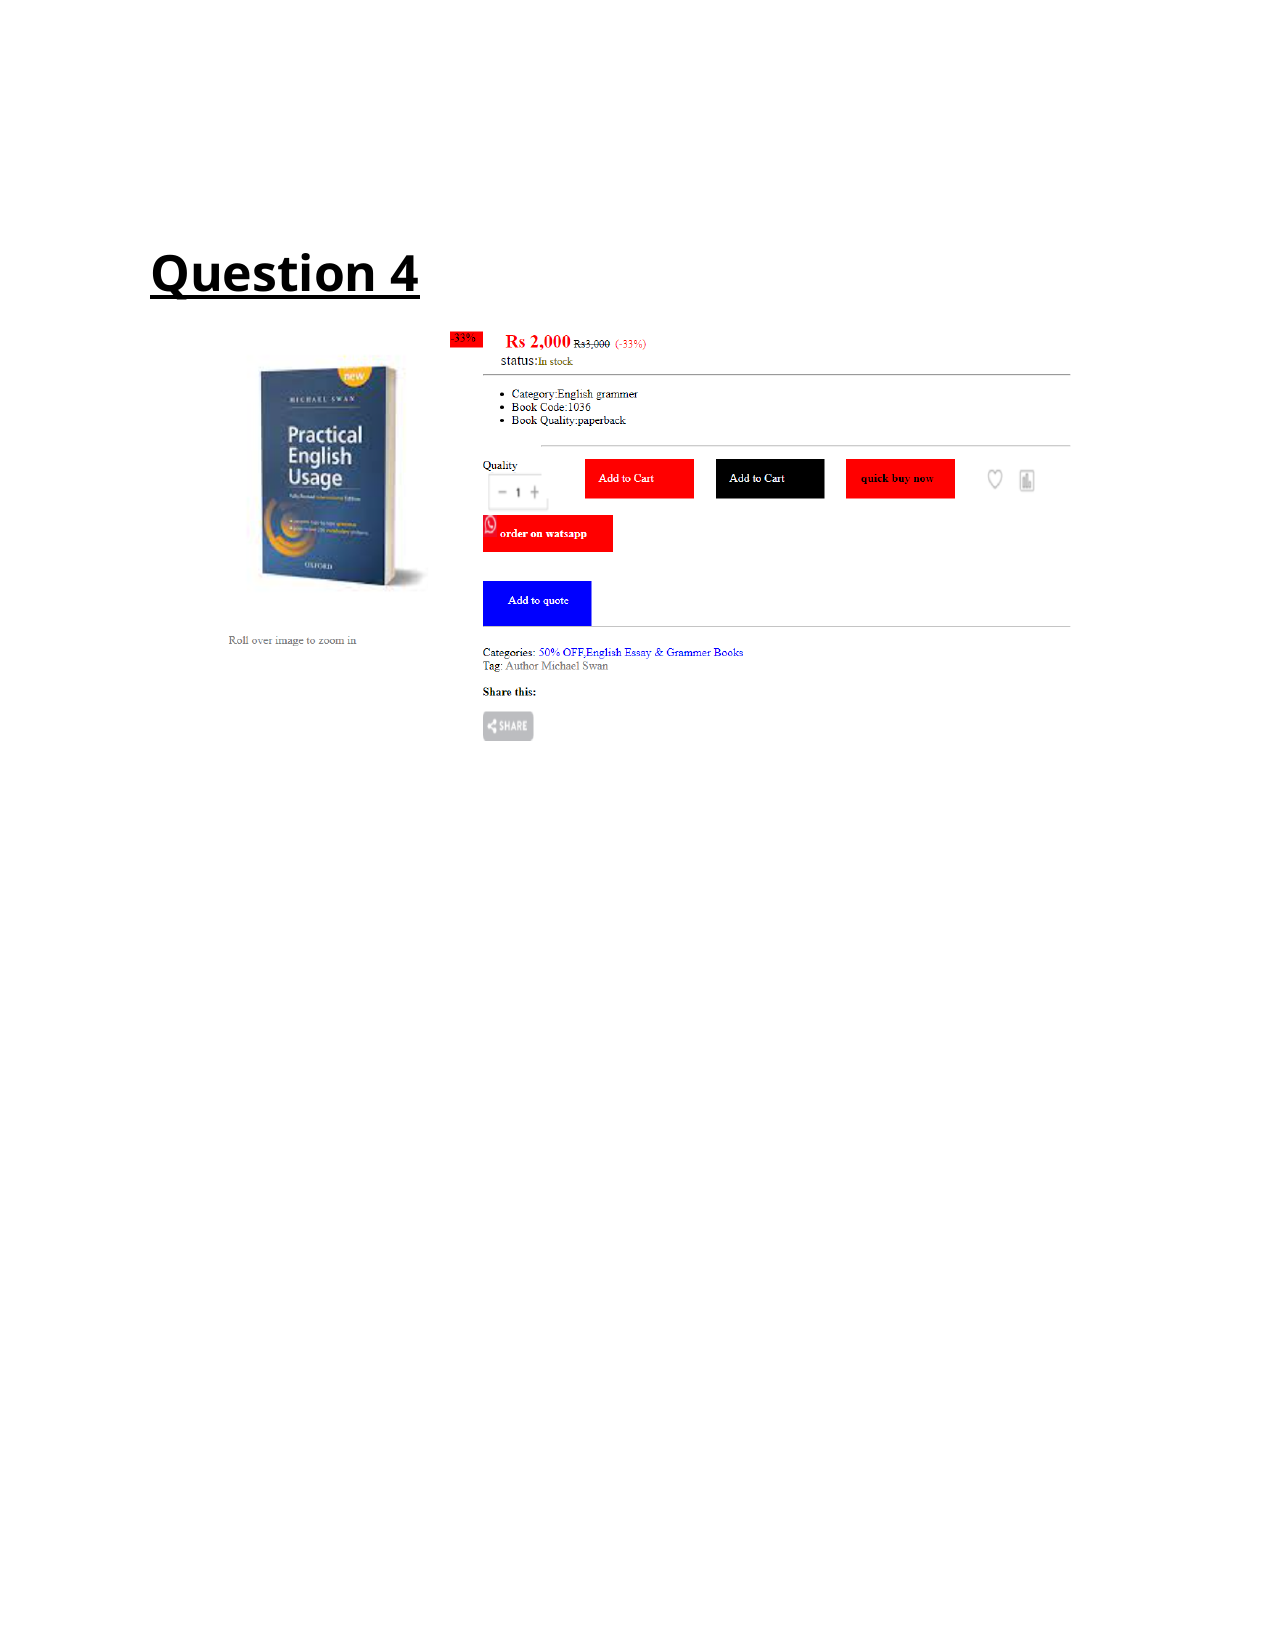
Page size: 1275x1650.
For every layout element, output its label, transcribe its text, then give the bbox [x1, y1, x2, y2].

text Question 4 [150, 238, 1125, 306]
picture [150, 326, 1125, 757]
